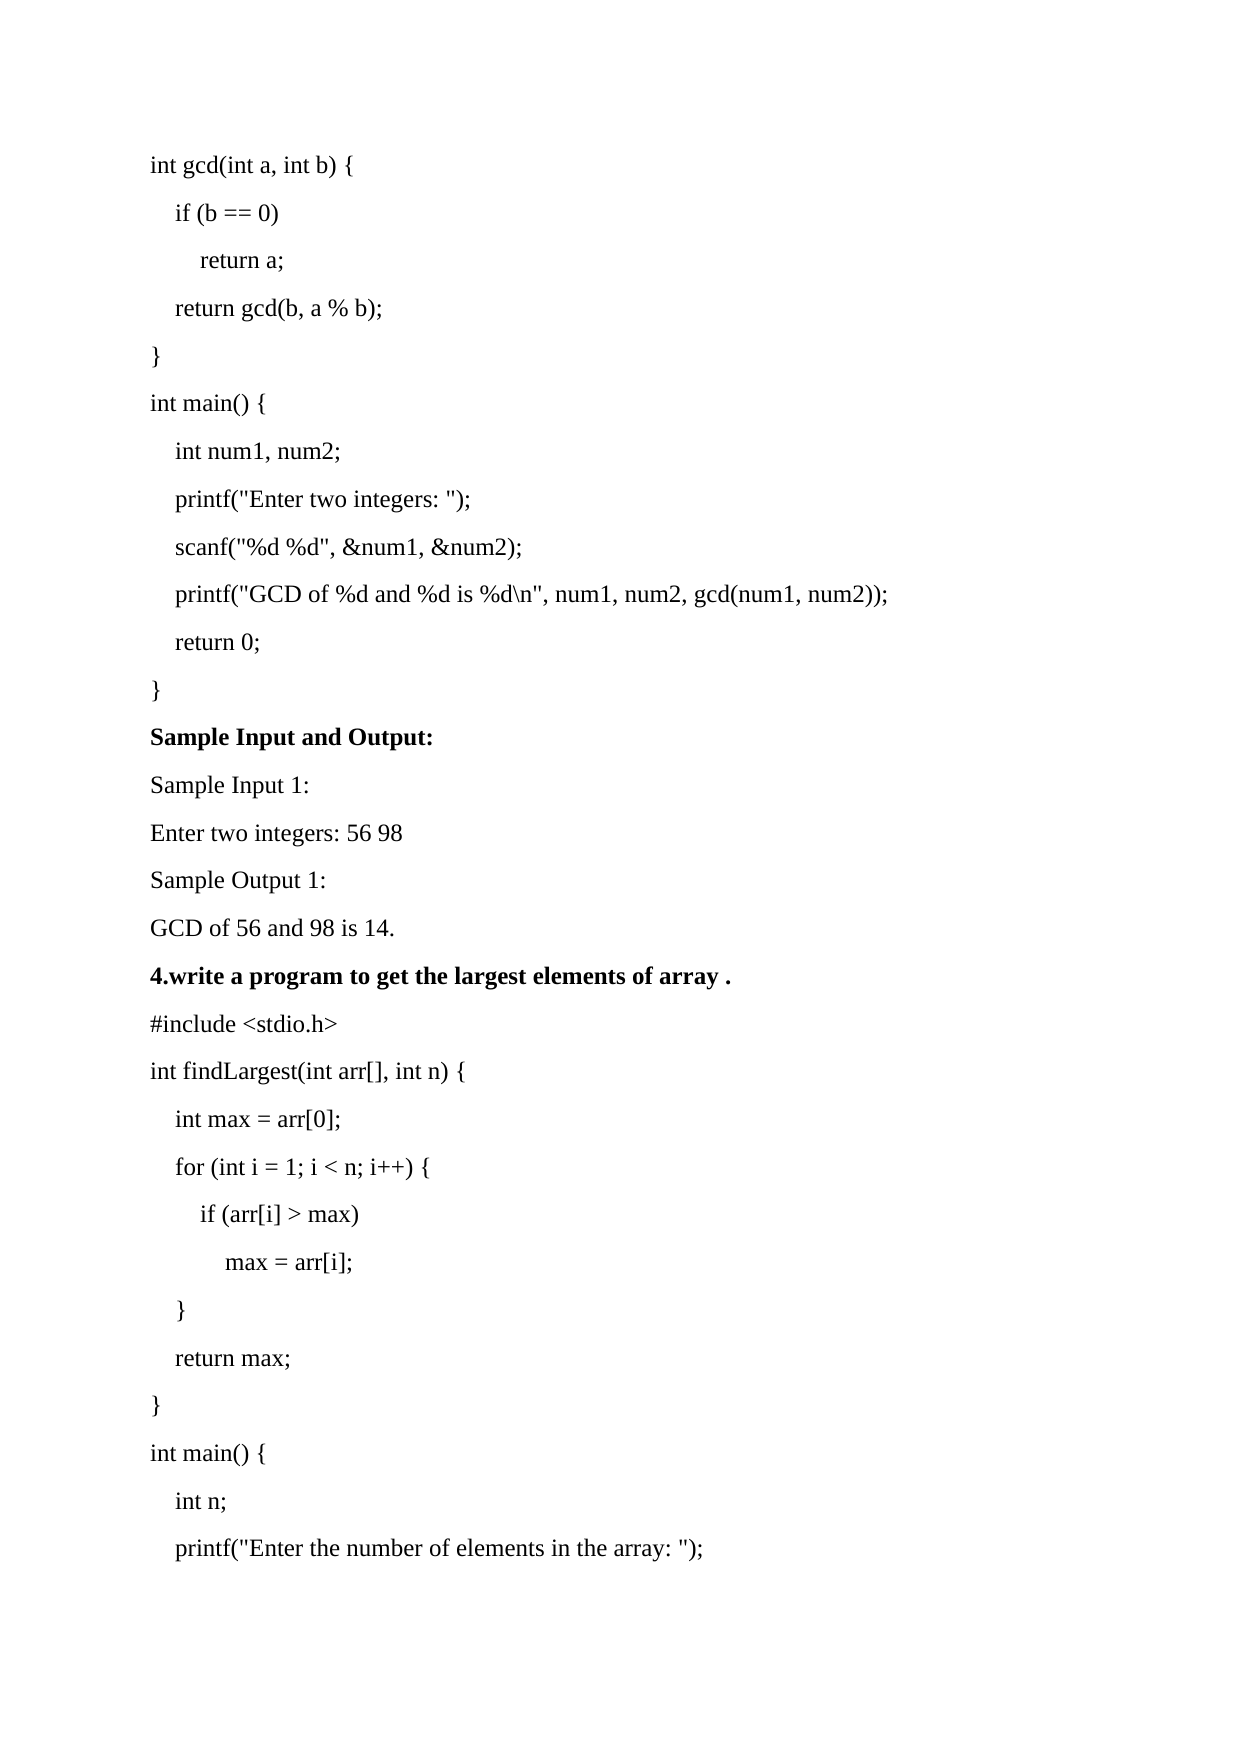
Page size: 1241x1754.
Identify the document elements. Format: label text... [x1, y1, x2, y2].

text int n; [150, 1486, 1090, 1514]
text printf("Enter the number of elements in the array: "); [150, 1533, 1090, 1562]
text } [150, 1295, 1090, 1324]
text max = arr[i]; [150, 1247, 1090, 1276]
text printf("Enter two integers: "); [150, 484, 1090, 513]
text int main() { [150, 388, 1090, 417]
text if (arr[i] > max) [150, 1199, 1090, 1228]
text for (int i = 1; i < n; i++) { [150, 1152, 1090, 1181]
text int findLargest(int arr[], int n) { [150, 1056, 1090, 1085]
text } [150, 1390, 1090, 1419]
text int num1, num2; [150, 436, 1090, 465]
text int max = arr[0]; [150, 1104, 1090, 1133]
text } [150, 341, 1090, 369]
text int main() { [150, 1438, 1090, 1467]
text Enter two integers: 56 98 [150, 818, 1090, 847]
text Sample Input 1: [150, 770, 1090, 799]
text printf("GCD of %d and %d is %d\n", num1, num2, gcd(num1, num2)); [150, 579, 1090, 608]
text Sample Input and Output: [150, 722, 1090, 751]
text return a; [150, 245, 1090, 274]
text int gcd(int a, int b) { [150, 150, 1090, 179]
text return gcd(b, a % b); [150, 293, 1090, 322]
text 4.write a program to get the largest elements of array . [150, 961, 1090, 990]
text return max; [150, 1343, 1090, 1371]
text #include <stdio.h> [150, 1009, 1090, 1037]
text scanf("%d %d", &num1, &num2); [150, 532, 1090, 560]
text return 0; [150, 627, 1090, 656]
text if (b == 0) [150, 198, 1090, 226]
text Sample Output 1: [150, 866, 1090, 894]
text GCD of 56 and 98 is 14. [150, 913, 1090, 942]
text } [150, 675, 1090, 703]
